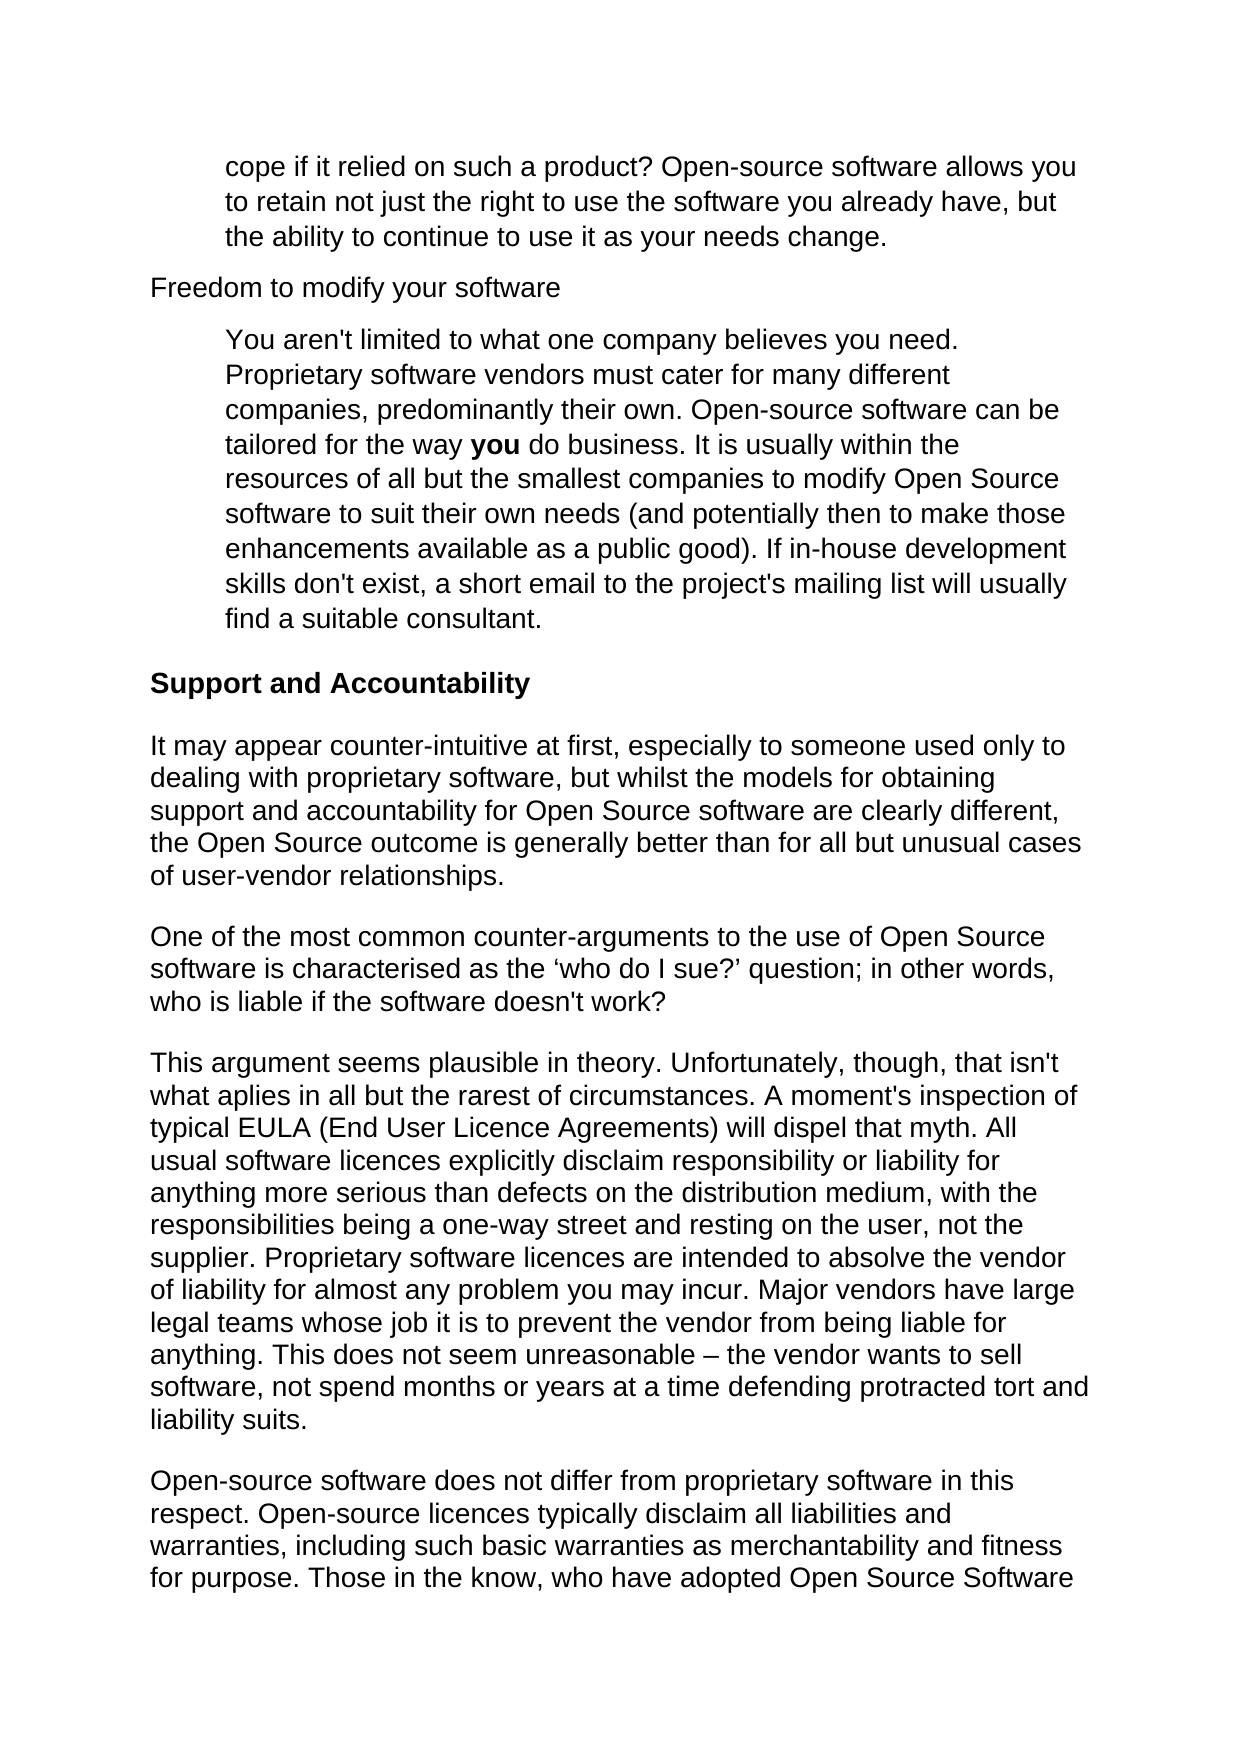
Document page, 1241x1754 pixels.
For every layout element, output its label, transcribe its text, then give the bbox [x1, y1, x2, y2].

text One of the most common counter-arguments to the use of Open Source software is characterised as the ‘who do I sue?’ question; in other words, who is liable if the software doesn't work? [150, 920, 1090, 1017]
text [225, 150, 1090, 252]
subtitle Support and Accountability [150, 666, 1090, 700]
text Freedom to modify your software [150, 271, 1090, 304]
text It may appear counter-intuitive at first, especially to someone used only to dealing with proprietary software, but whilst the models for obtaining support and accountability for Open Source software are clearly different, the Open Source outcome is generally better than for all but unusual cases of user-vendor relationships. [150, 729, 1090, 891]
text This argument seems plausible in theory. Unfortunately, though, that isn't what aplies in all but the rarest of circumstances. A moment's inspection of typical EULA (End User Licence Agreements) will dispel that myth. All usual software licences explicitly disclaim responsibility or liability for anything more serious than defects on the distribution medium, with the responsibilities being a one-way street and resting on the user, not the supplier. Proprietary software licences are intended to absolve the vendor of liability for almost any problem you may incur. Major vendors have large legal teams whose job it is to prevent the vendor from being liable for anything. This does not seem unreasonable – the vendor wants to sell software, not spend months or years at a time defending protracted tort and liability suits. [150, 1046, 1090, 1435]
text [150, 1464, 1090, 1594]
text You aren't limited to what one company believes you need. Proprietary software vendors must cater for many different companies, predominantly their own. Open-source software can be tailored for the way you do business. It is usually within the resources of all but the smallest companies to modify Open Source software to suit their own needs (and potentially then to make those enhancements available as a public good). If in-house development skills don't exist, a short email to the project's mailing list will usually find a suitable consultant. [225, 323, 1090, 634]
